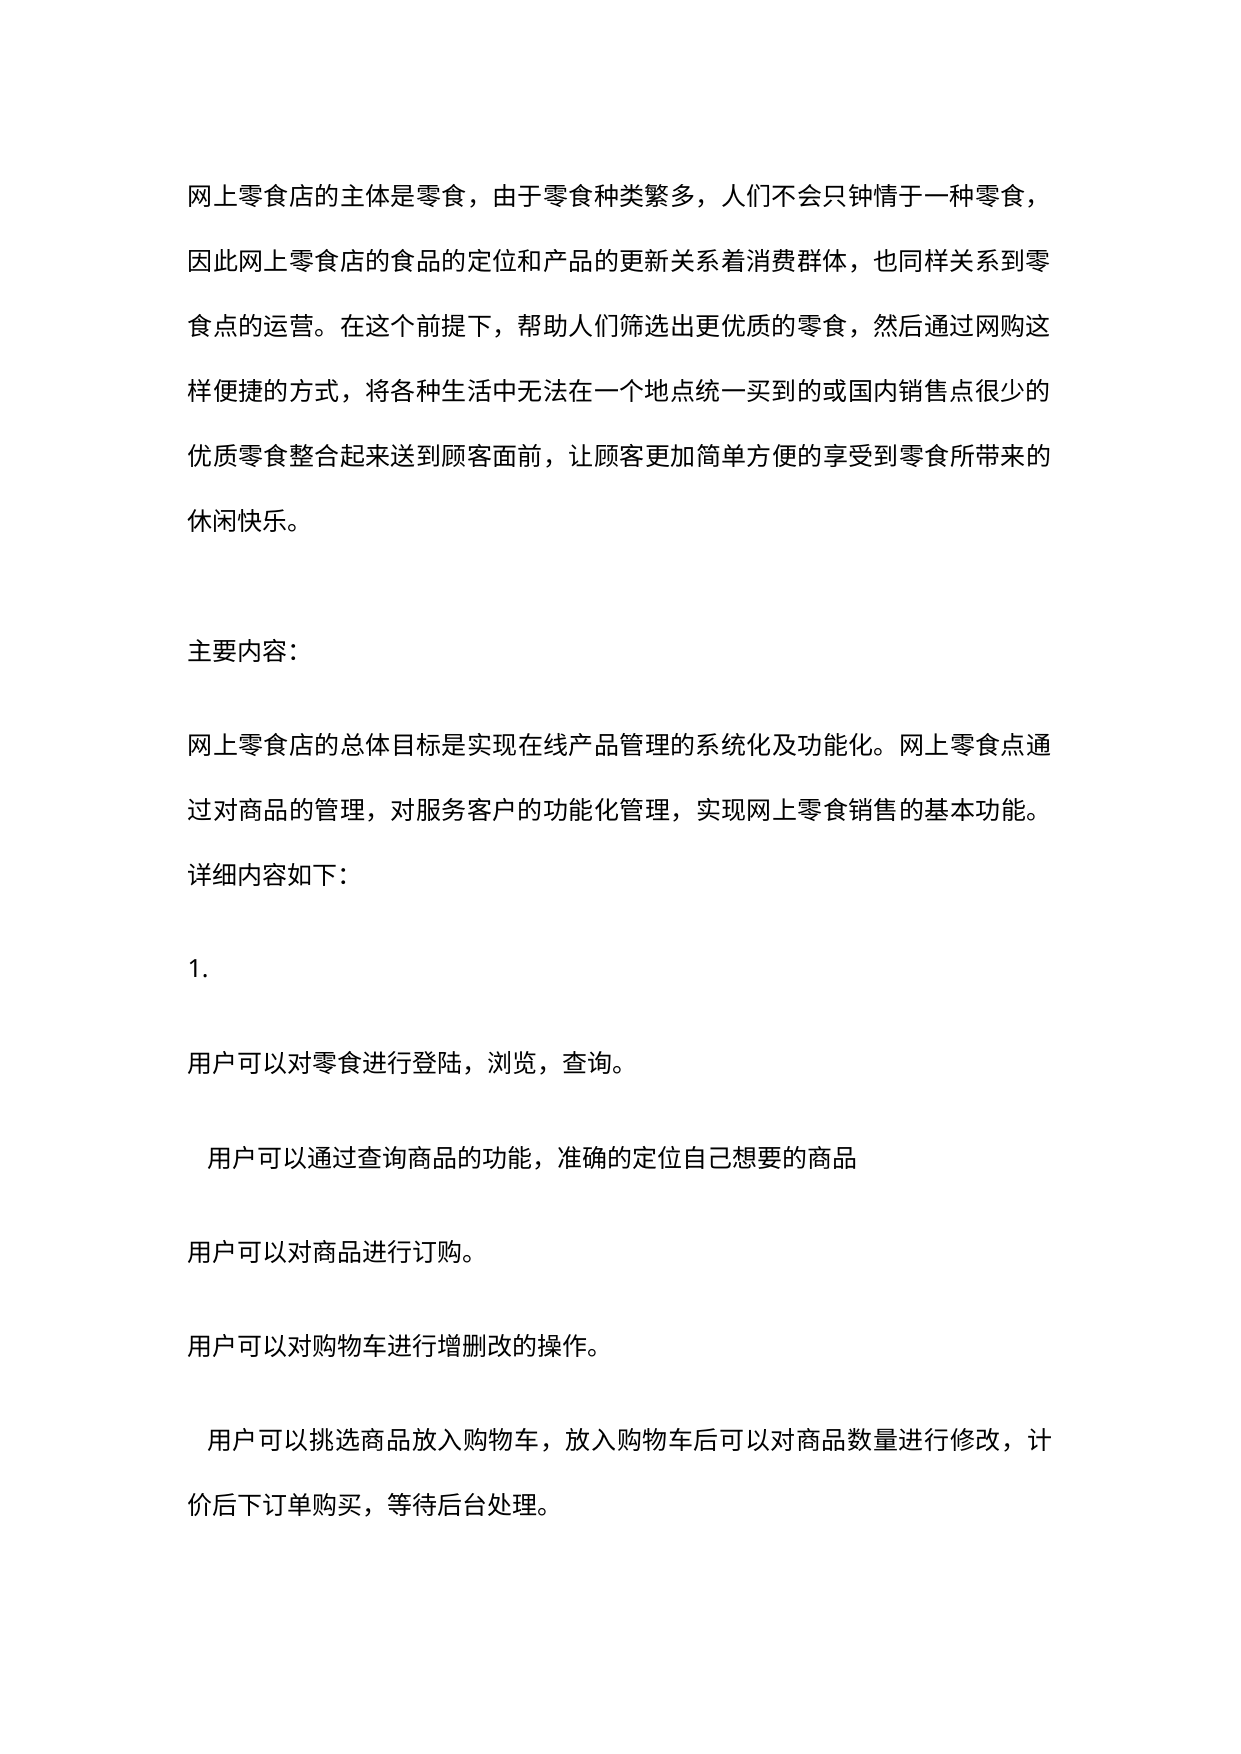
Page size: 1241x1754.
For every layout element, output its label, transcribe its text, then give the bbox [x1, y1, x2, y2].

text 用户可以对购物车进行增删改的操作。 [187, 1312, 1053, 1377]
text 1. [187, 935, 1053, 1000]
text 用户可以挑选商品放入购物车，放入购物车后可以对商品数量进行修改，计价后下订单购买，等待后台处理。 [187, 1406, 1053, 1536]
text 用户可以通过查询商品的功能，准确的定位自己想要的商品 [187, 1124, 1053, 1189]
text 网上零食店的主体是零食，由于零食种类繁多，人们不会只钟情于一种零食，因此网上零食店的食品的定位和产品的更新关系着消费群体，也同样关系到零食点的运营。在这个前提下，帮助人们筛选出更优质的零食，然后通过网购这样便捷的方式，将各种生活中无法在一个地点统一买到的或国内销售点很少的优质零食整合起来送到顾客面前，让顾客更加简单方便的享受到零食所带来的休闲快乐。 [187, 162, 1053, 552]
text 用户可以对商品进行订购。 [187, 1218, 1053, 1283]
text 主要内容： [187, 617, 1053, 682]
text 网上零食店的总体目标是实现在线产品管理的系统化及功能化。网上零食点通过对商品的管理，对服务客户的功能化管理，实现网上零食销售的基本功能。详细内容如下： [187, 711, 1053, 906]
text 用户可以对零食进行登陆，浏览，查询。 [187, 1029, 1053, 1094]
